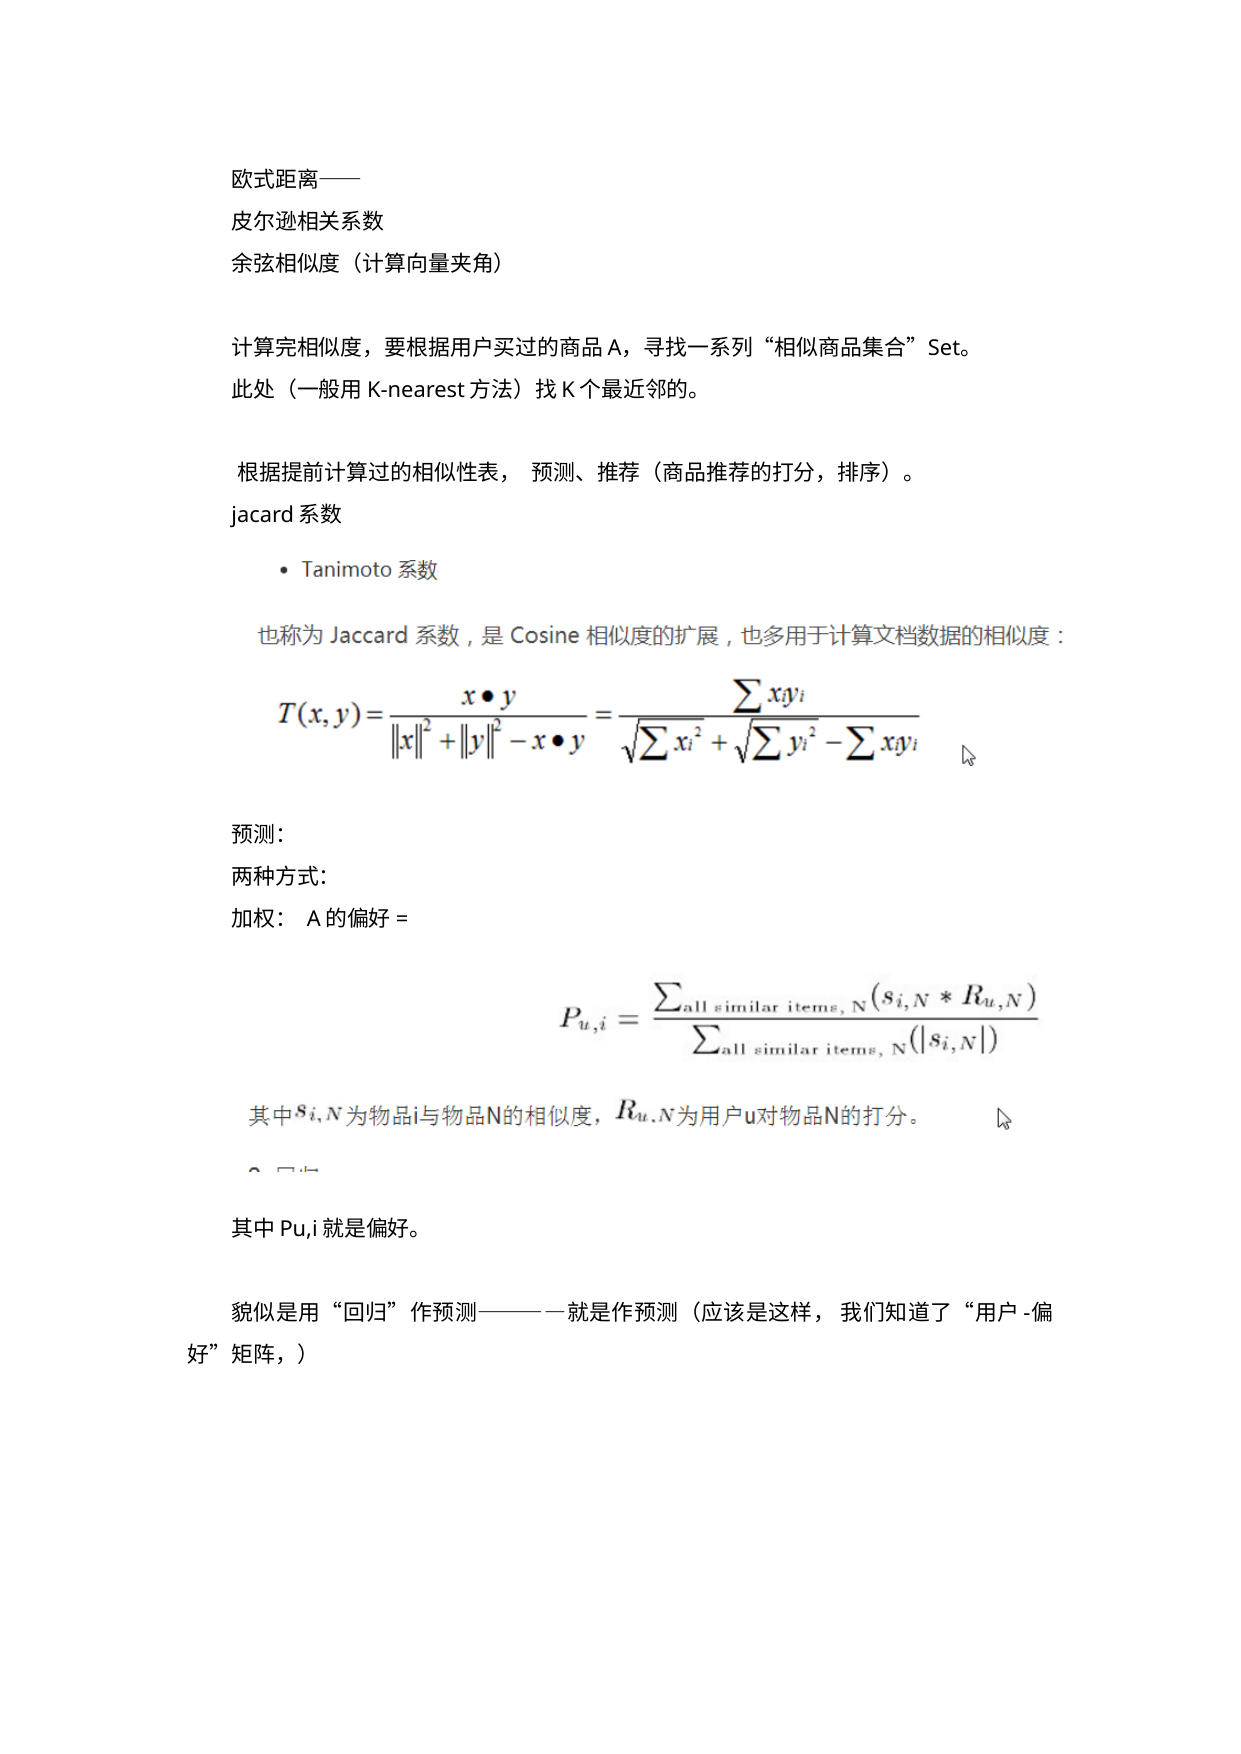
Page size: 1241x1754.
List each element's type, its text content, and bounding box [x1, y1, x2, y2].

text 预测： [187, 816, 1053, 849]
picture [231, 942, 1097, 1172]
text 皮尔逊相关系数 [187, 204, 1053, 236]
text 欧式距离—— [187, 162, 1053, 194]
text jacard系数 [187, 497, 1053, 529]
text 计算完相似度，要根据用户买过的商品A，寻找一系列“相似商品集合”Set。 [187, 329, 1053, 362]
text 此处（一般用K-nearest方法）找K个最近邻的。 [187, 371, 1053, 404]
text 两种方式： [187, 858, 1053, 891]
text 加权： A的偏好 = [187, 900, 1053, 933]
text 貌似是用“回归”作预测————就是作预测（应该是这样， 我们知道了“用户-偏好”矩阵，） [187, 1294, 1053, 1369]
text 余弦相似度（计算向量夹角） [187, 246, 1053, 278]
text 根据提前计算过的相似性表， 预测、推荐（商品推荐的打分，排序）。 [187, 454, 1053, 487]
picture [231, 538, 1097, 766]
text 其中Pu,i就是偏好。 [187, 1211, 1053, 1243]
